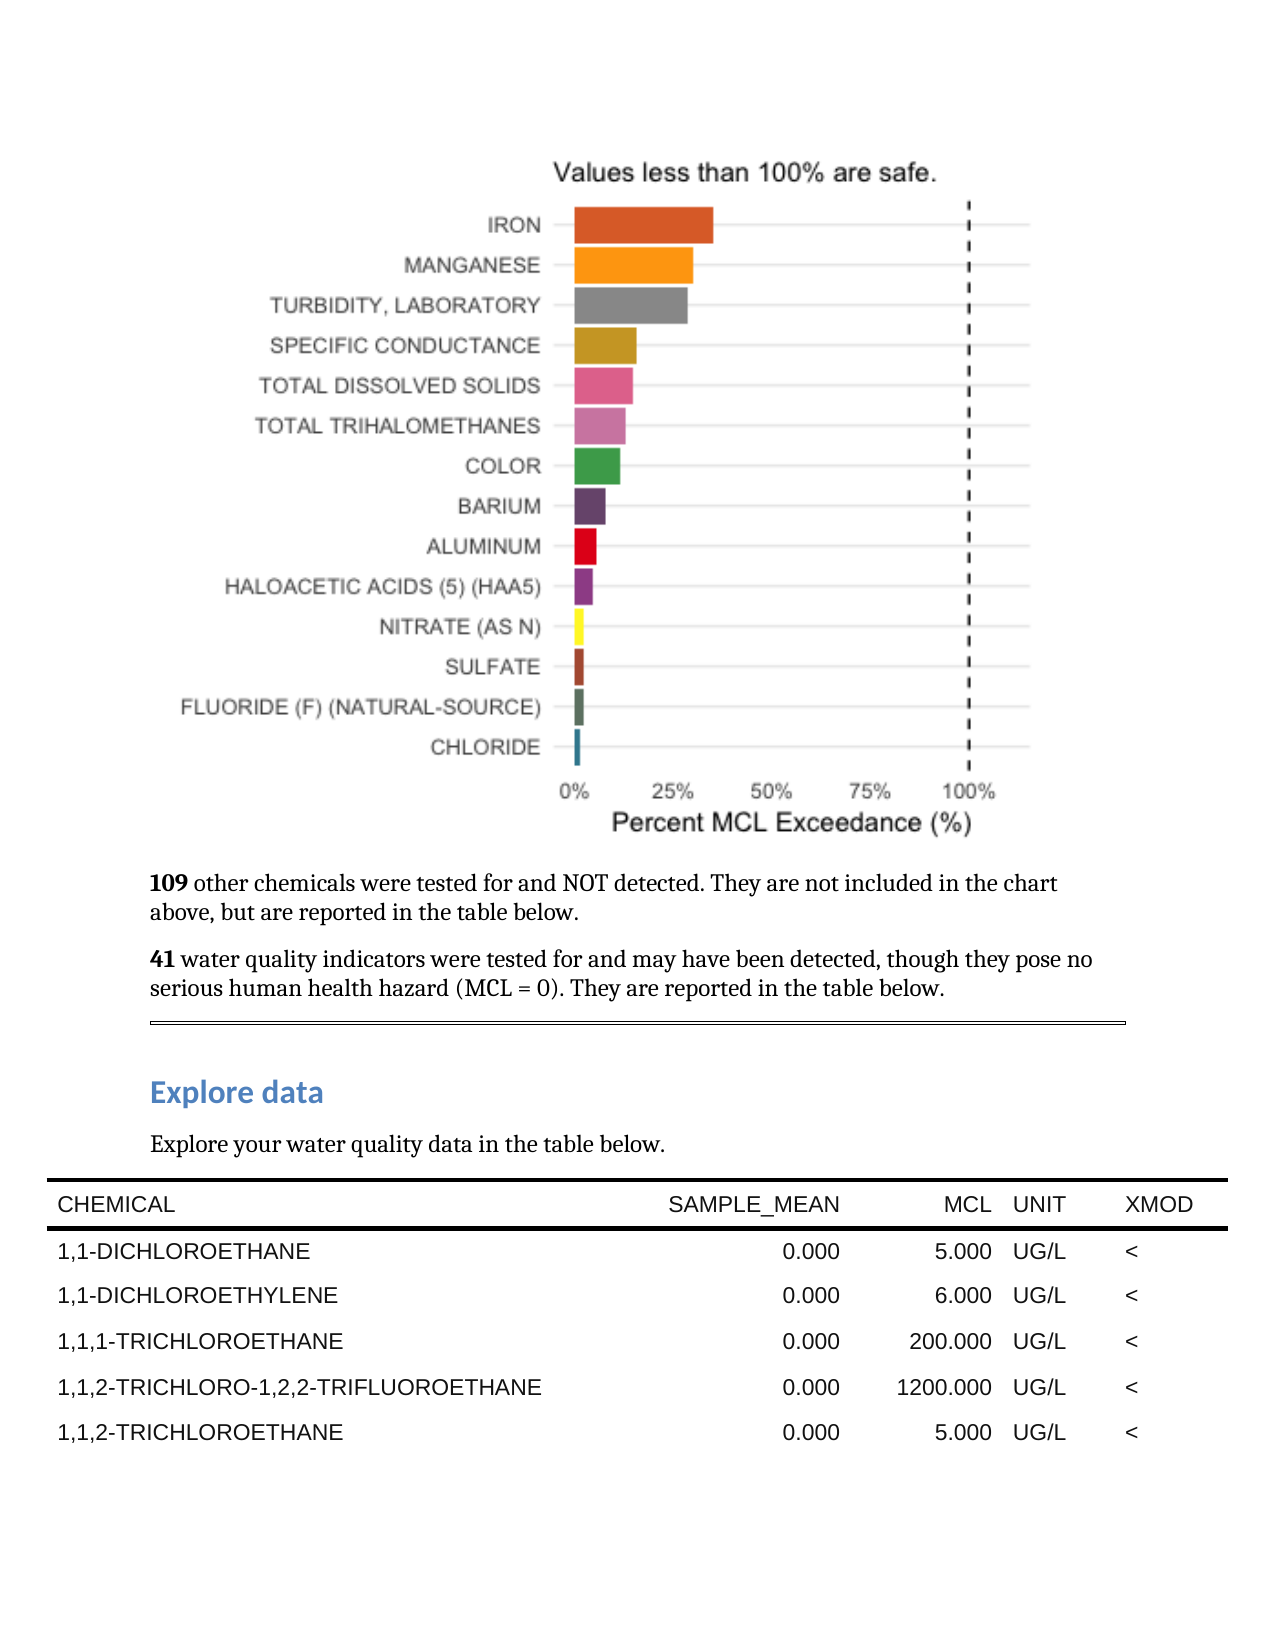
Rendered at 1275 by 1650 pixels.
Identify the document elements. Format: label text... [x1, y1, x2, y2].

table_cell < [1114, 1272, 1228, 1318]
text 109 other chemicals were tested for and NOT detected. They are not included in the chart above, but are reported in the table below. [150, 869, 1125, 926]
table_cell 0.000 [638, 1410, 850, 1456]
table_header CHEMICAL [47, 1182, 638, 1226]
table_cell 1,1,1-TRICHLOROETHANE [47, 1318, 638, 1364]
text 41 water quality indicators were tested for and may have been detected, though they pose no serious human health hazard (MCL = 0). They are reported in the table below. [150, 945, 1125, 1002]
table_cell 6.000 [850, 1272, 1002, 1318]
table_cell 1200.000 [850, 1364, 1002, 1410]
table_cell UG/L [1002, 1410, 1114, 1456]
table_cell < [1114, 1410, 1228, 1456]
text Explore your water quality data in the table below. [150, 1130, 1125, 1159]
table_cell < [1114, 1364, 1228, 1410]
table_cell 0.000 [638, 1231, 850, 1272]
table_cell 5.000 [850, 1410, 1002, 1456]
table_cell 1,1-DICHLOROETHANE [47, 1231, 638, 1272]
table_cell UG/L [1002, 1364, 1114, 1410]
table_cell UG/L [1002, 1272, 1114, 1318]
subtitle Explore data [150, 1071, 1125, 1112]
table_cell UG/L [1002, 1231, 1114, 1272]
table_header XMOD [1114, 1182, 1228, 1226]
picture [168, 150, 1044, 850]
table_header MCL [850, 1182, 1002, 1226]
table_cell 1,1-DICHLOROETHYLENE [47, 1272, 638, 1318]
table_cell 200.000 [850, 1318, 1002, 1364]
table_cell 0.000 [638, 1364, 850, 1410]
table_cell 1,1,2-TRICHLOROETHANE [47, 1410, 638, 1456]
table_header SAMPLE_MEAN [638, 1182, 850, 1226]
table_cell 5.000 [850, 1231, 1002, 1272]
table_cell 0.000 [638, 1272, 850, 1318]
table_cell 1,1,2-TRICHLORO-1,2,2-TRIFLUOROETHANE [47, 1364, 638, 1410]
table_cell 0.000 [638, 1318, 850, 1364]
table_header UNIT [1002, 1182, 1114, 1226]
table_cell < [1114, 1231, 1228, 1272]
table_cell < [1114, 1318, 1228, 1364]
table_cell UG/L [1002, 1318, 1114, 1364]
